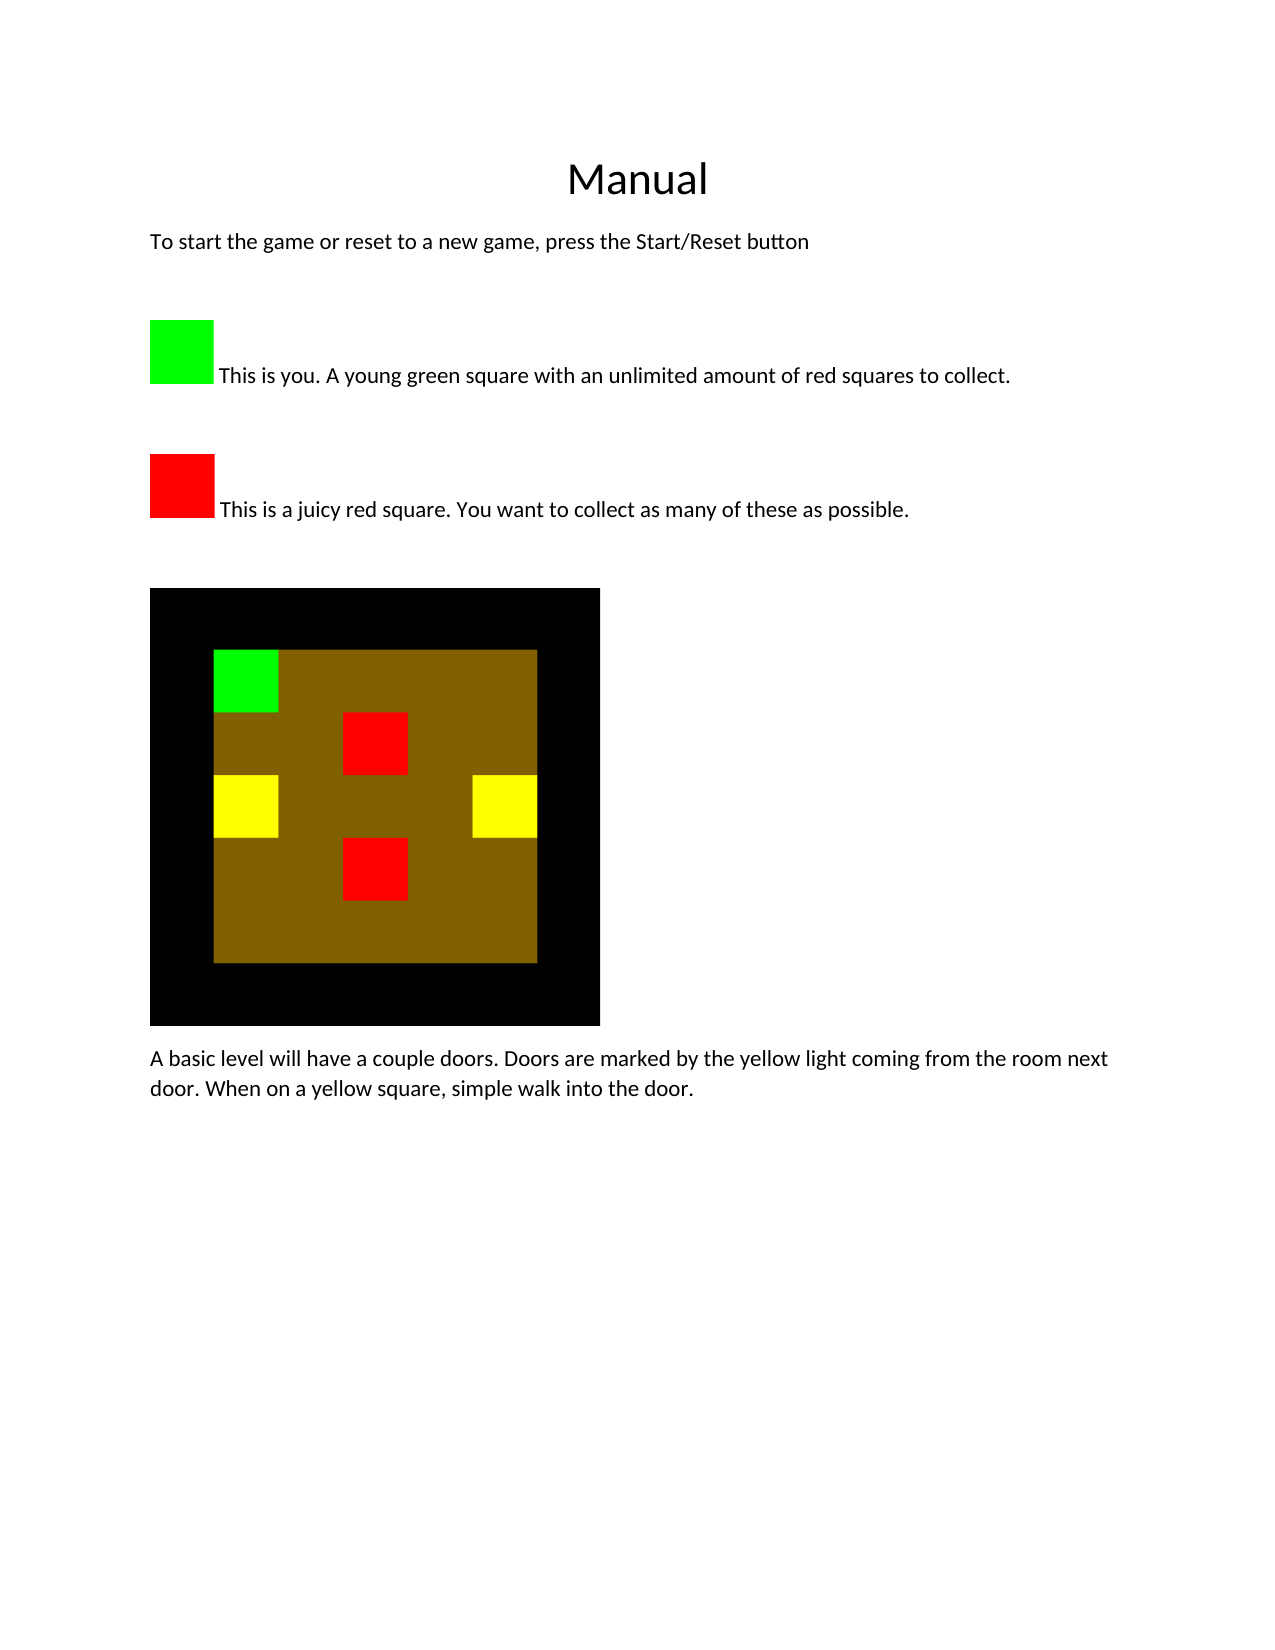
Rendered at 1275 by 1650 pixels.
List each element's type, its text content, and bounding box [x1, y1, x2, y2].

text A basic level will have a couple doors. Doors are marked by the yellow light coming from the room next door. When on a yellow square, simple walk into the door. [150, 1044, 1125, 1102]
text This is a juicy red square. You want to collect as many of these as possible. [150, 455, 1125, 523]
picture [150, 588, 600, 1026]
text This is you. A young green square with an unlimited amount of red squares to collect. [150, 321, 1125, 389]
picture [150, 454, 215, 518]
text Manual [150, 150, 1125, 206]
picture [150, 320, 214, 384]
text To start the game or reset to a new game, press the Start/Reset button [150, 227, 1125, 255]
